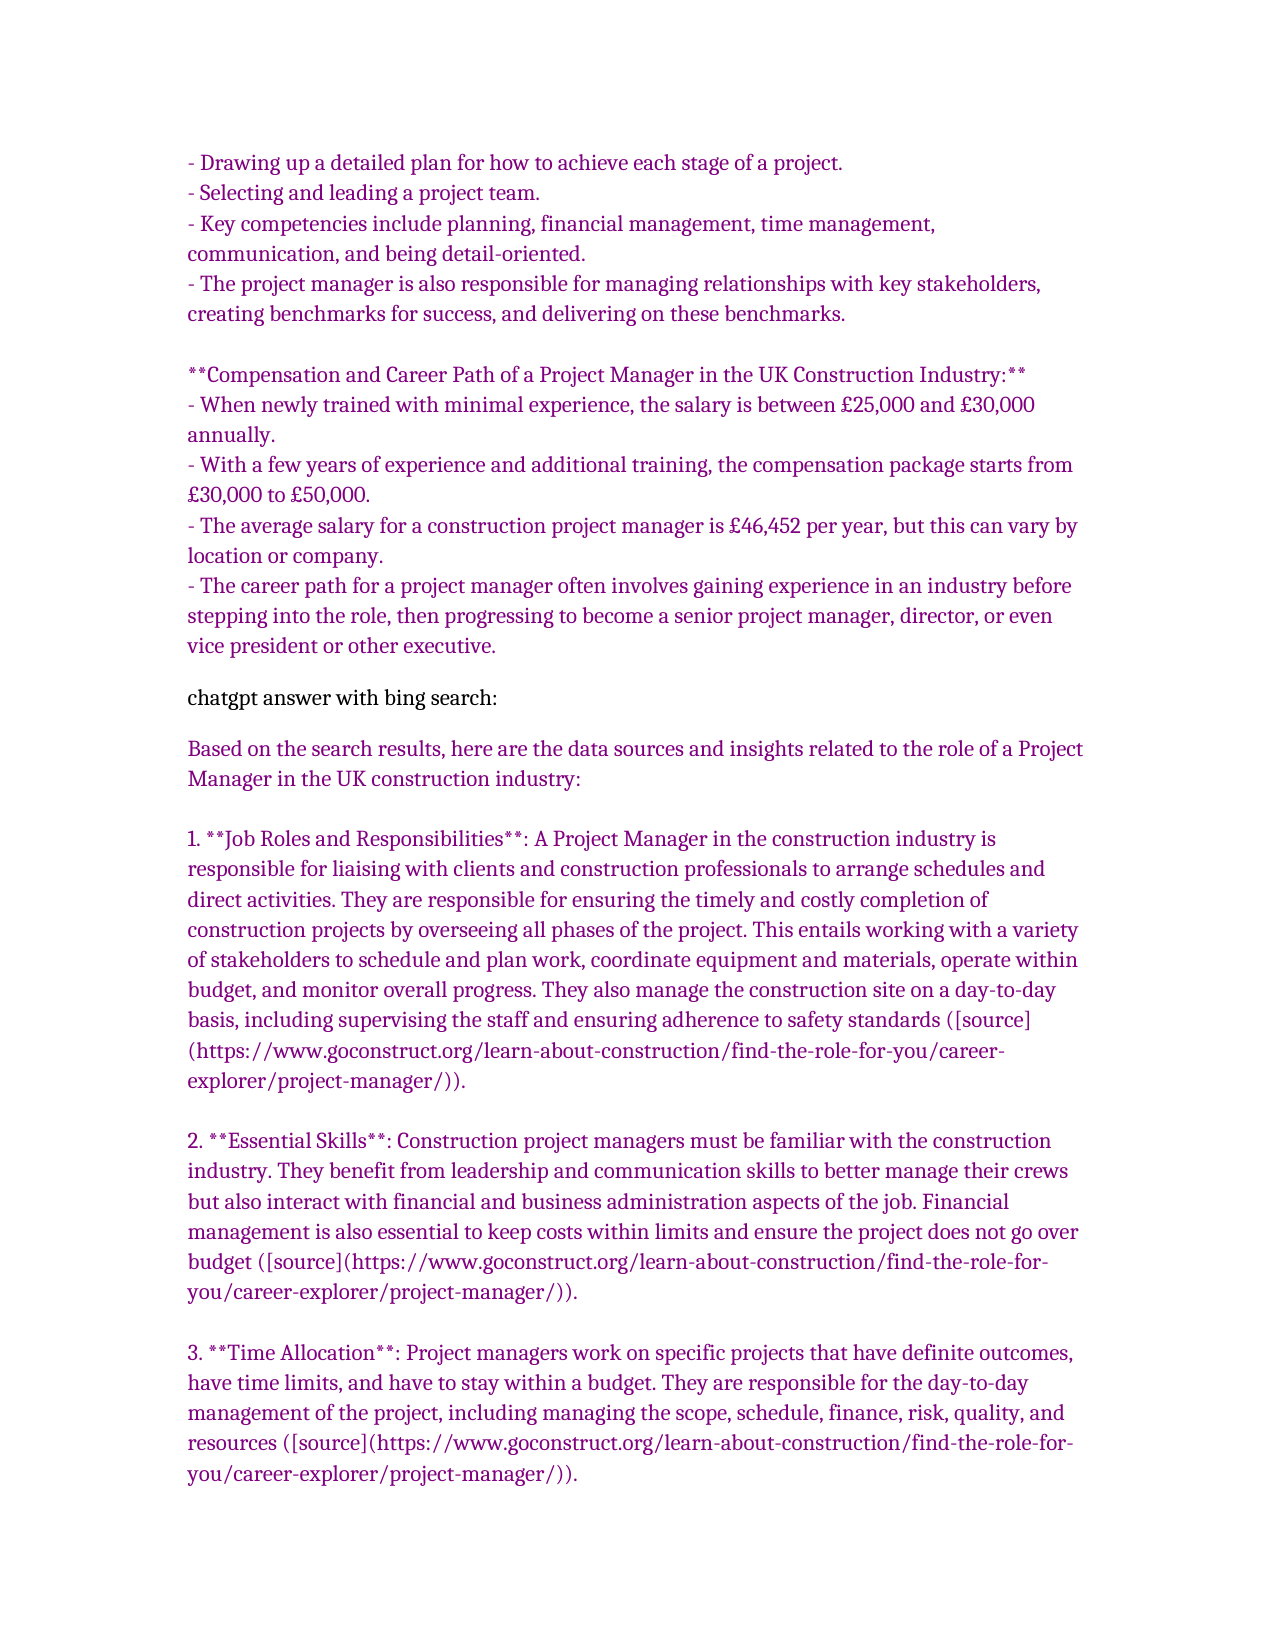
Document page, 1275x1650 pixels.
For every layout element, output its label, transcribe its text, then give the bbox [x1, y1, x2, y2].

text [187, 735, 1087, 1487]
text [187, 150, 1087, 660]
text chatgpt answer with bing search: [187, 684, 1087, 711]
